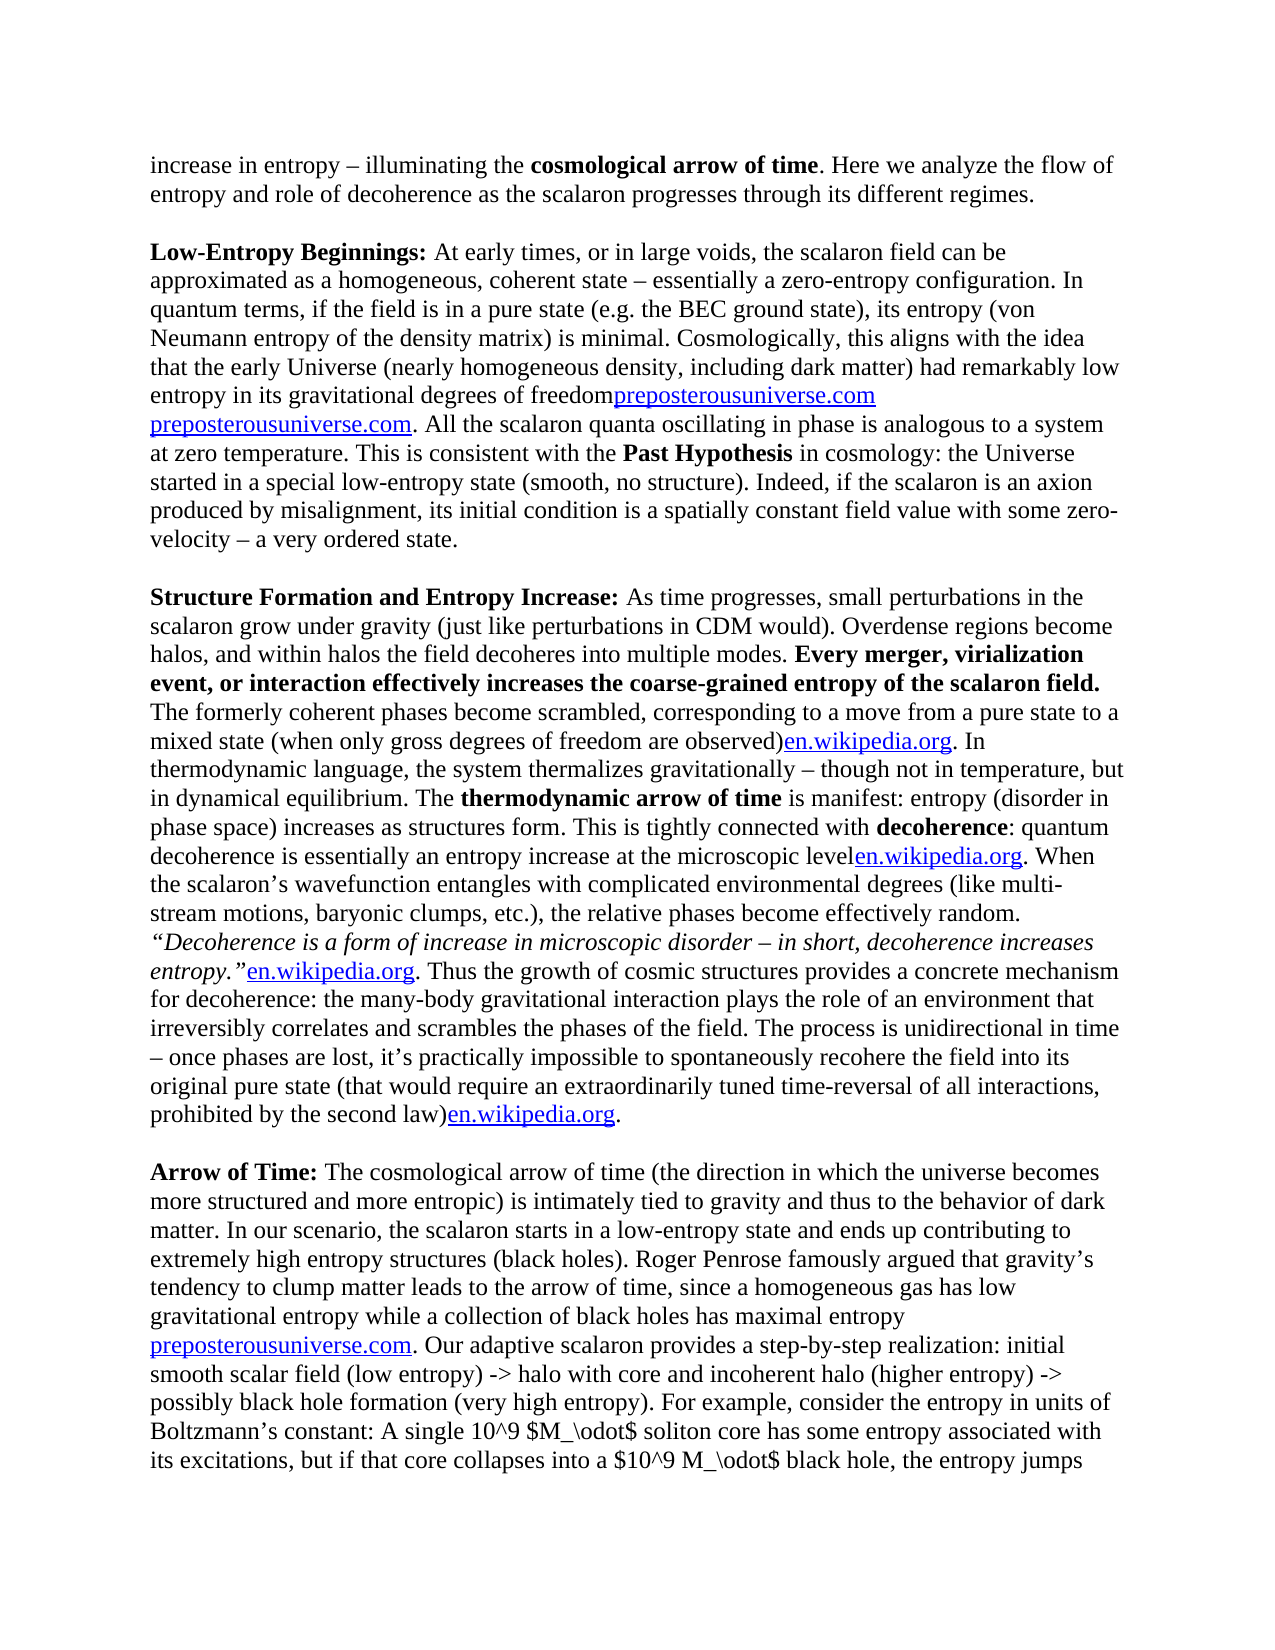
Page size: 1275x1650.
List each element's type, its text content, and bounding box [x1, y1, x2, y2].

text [150, 150, 1125, 207]
text Low-Entropy Beginnings: At early times, or in large voids, the scalaron field can be approximated as a homogeneous, coherent state – essentially a zero-entropy configuration. In quantum terms, if the field is in a pure state (e.g. the BEC ground state), its entropy (von Neumann entropy of the density matrix) is minimal. Cosmologically, this aligns with the idea that the early Universe (nearly homogeneous density, including dark matter) had remarkably low entropy in its gravitational degrees of freedom​preposterousuniverse.com​preposterousuniverse.com. All the scalaron quanta oscillating in phase is analogous to a system at zero temperature. This is consistent with the Past Hypothesis in cosmology: the Universe started in a special low-entropy state (smooth, no structure). Indeed, if the scalaron is an axion produced by misalignment, its initial condition is a spatially constant field value with some zero-velocity – a very ordered state. [150, 237, 1125, 553]
text Structure Formation and Entropy Increase: As time progresses, small perturbations in the scalaron grow under gravity (just like perturbations in CDM would). Overdense regions become halos, and within halos the field decoheres into multiple modes. Every merger, virialization event, or interaction effectively increases the coarse-grained entropy of the scalaron field. The formerly coherent phases become scrambled, corresponding to a move from a pure state to a mixed state (when only gross degrees of freedom are observed)​en.wikipedia.org. In thermodynamic language, the system thermalizes gravitationally – though not in temperature, but in dynamical equilibrium. The thermodynamic arrow of time is manifest: entropy (disorder in phase space) increases as structures form. This is tightly connected with decoherence: quantum decoherence is essentially an entropy increase at the microscopic level​en.wikipedia.org. When the scalaron’s wavefunction entangles with complicated environmental degrees (like multi-stream motions, baryonic clumps, etc.), the relative phases become effectively random. “Decoherence is a form of increase in microscopic disorder – in short, decoherence increases entropy.”​en.wikipedia.org. Thus the growth of cosmic structures provides a concrete mechanism for decoherence: the many-body gravitational interaction plays the role of an environment that irreversibly correlates and scrambles the phases of the field. The process is unidirectional in time – once phases are lost, it’s practically impossible to spontaneously recohere the field into its original pure state (that would require an extraordinarily tuned time-reversal of all interactions, prohibited by the second law)​en.wikipedia.org. [150, 582, 1125, 1128]
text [150, 1157, 1125, 1474]
